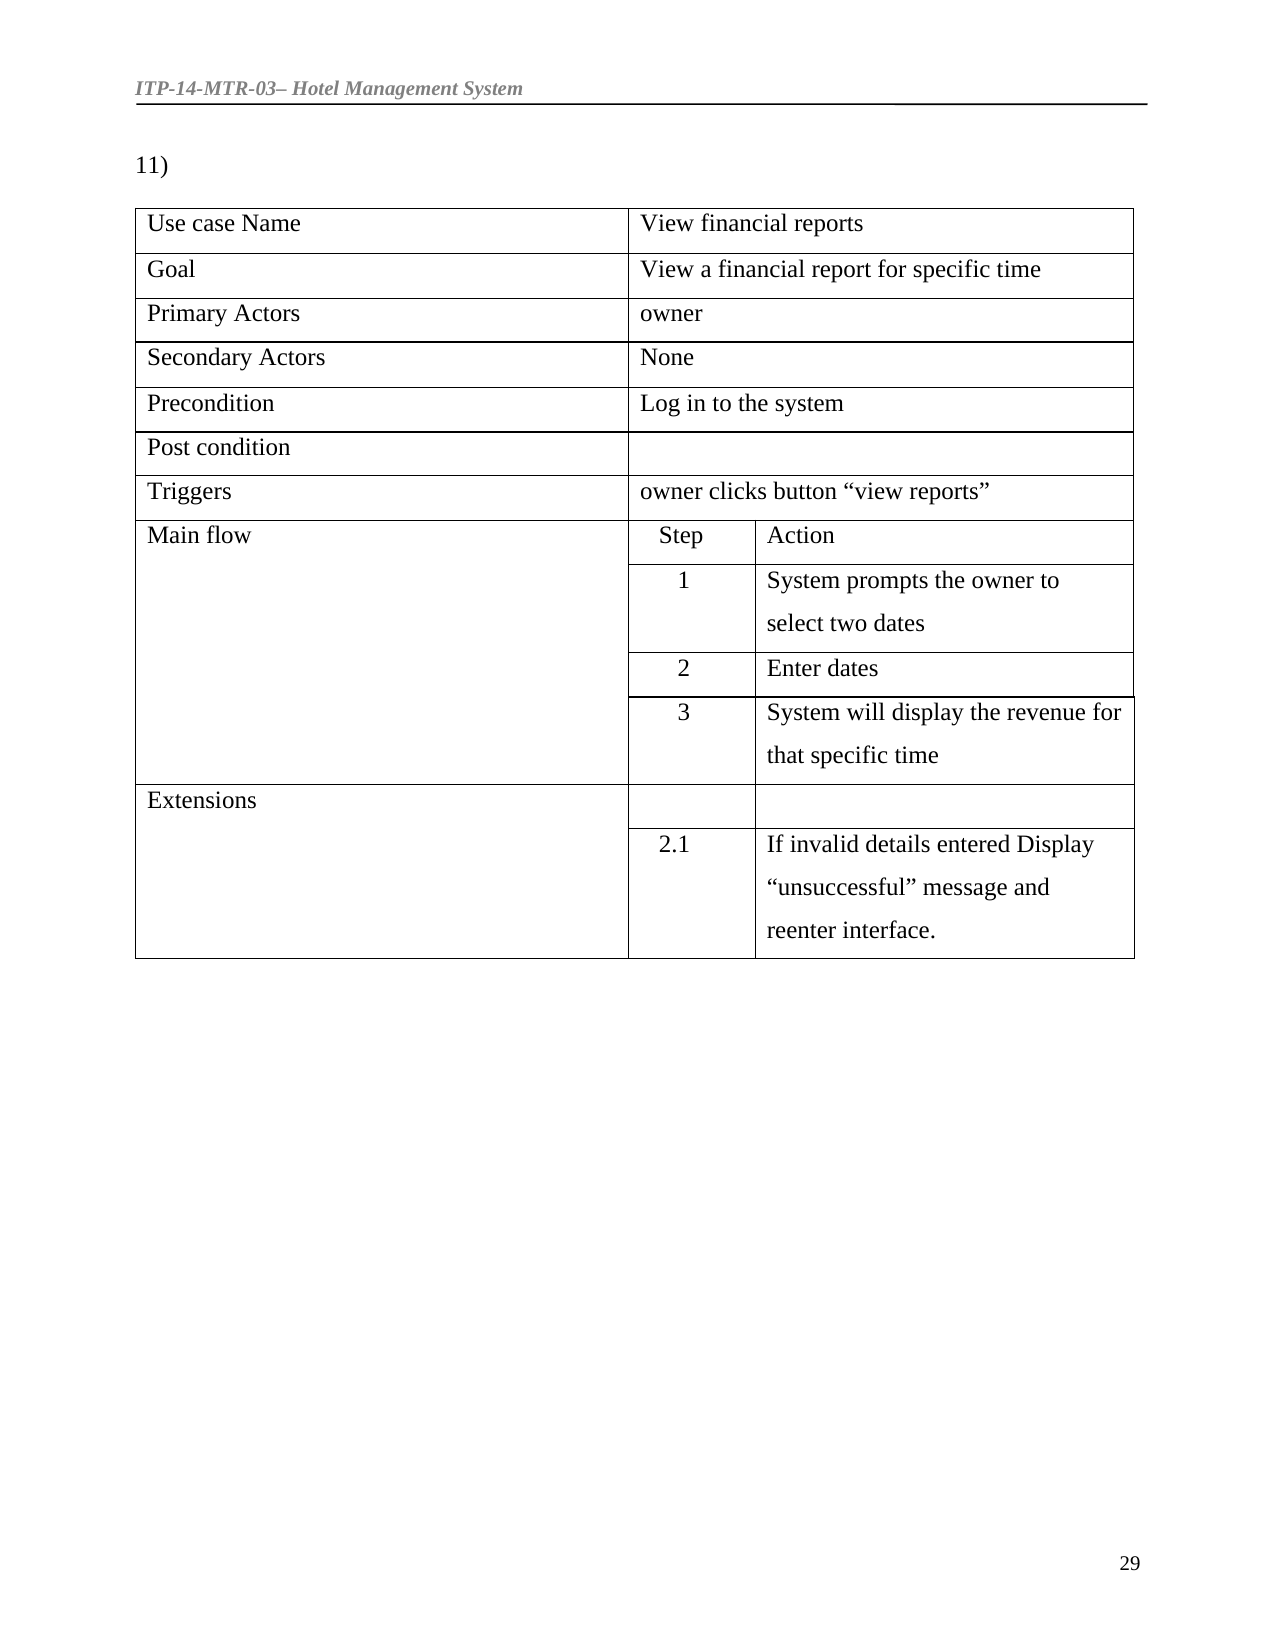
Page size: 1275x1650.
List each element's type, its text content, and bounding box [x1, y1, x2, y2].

table_cell owner clicks button “view reports” [629, 476, 1133, 519]
table_cell [629, 785, 755, 828]
table_cell Extensions [136, 785, 628, 958]
table_cell None [629, 343, 1133, 387]
table_cell Main flow [136, 521, 628, 784]
table_cell 2 [629, 653, 755, 696]
table_cell System prompts the owner to select two dates [756, 565, 1133, 652]
table_header View financial reports [629, 209, 1133, 253]
table_cell Log in to the system [629, 388, 1133, 431]
text 11) [135, 150, 1140, 179]
table_cell Primary Actors [136, 299, 628, 341]
table_cell Precondition [136, 388, 628, 431]
table_cell Secondary Actors [136, 343, 628, 387]
table_cell owner [629, 299, 1133, 341]
table_cell Step [629, 521, 755, 564]
table_cell View a financial report for specific time [629, 254, 1133, 297]
table_cell 2.1 [629, 829, 755, 958]
table_cell If invalid details entered Display “unsuccessful” message and reenter interface. [756, 829, 1134, 958]
table_cell Triggers [136, 476, 628, 519]
table_cell Goal [136, 254, 628, 297]
table_cell 3 [629, 698, 755, 784]
table_cell System will display the revenue for that specific time [756, 698, 1134, 784]
table_cell Enter dates [756, 653, 1133, 696]
table_cell 1 [629, 565, 755, 652]
table_cell Post condition [136, 433, 628, 475]
table_cell [629, 433, 1133, 475]
table_cell Action [756, 521, 1133, 564]
table_header Use case Name [136, 209, 628, 253]
table_cell [756, 785, 1134, 828]
